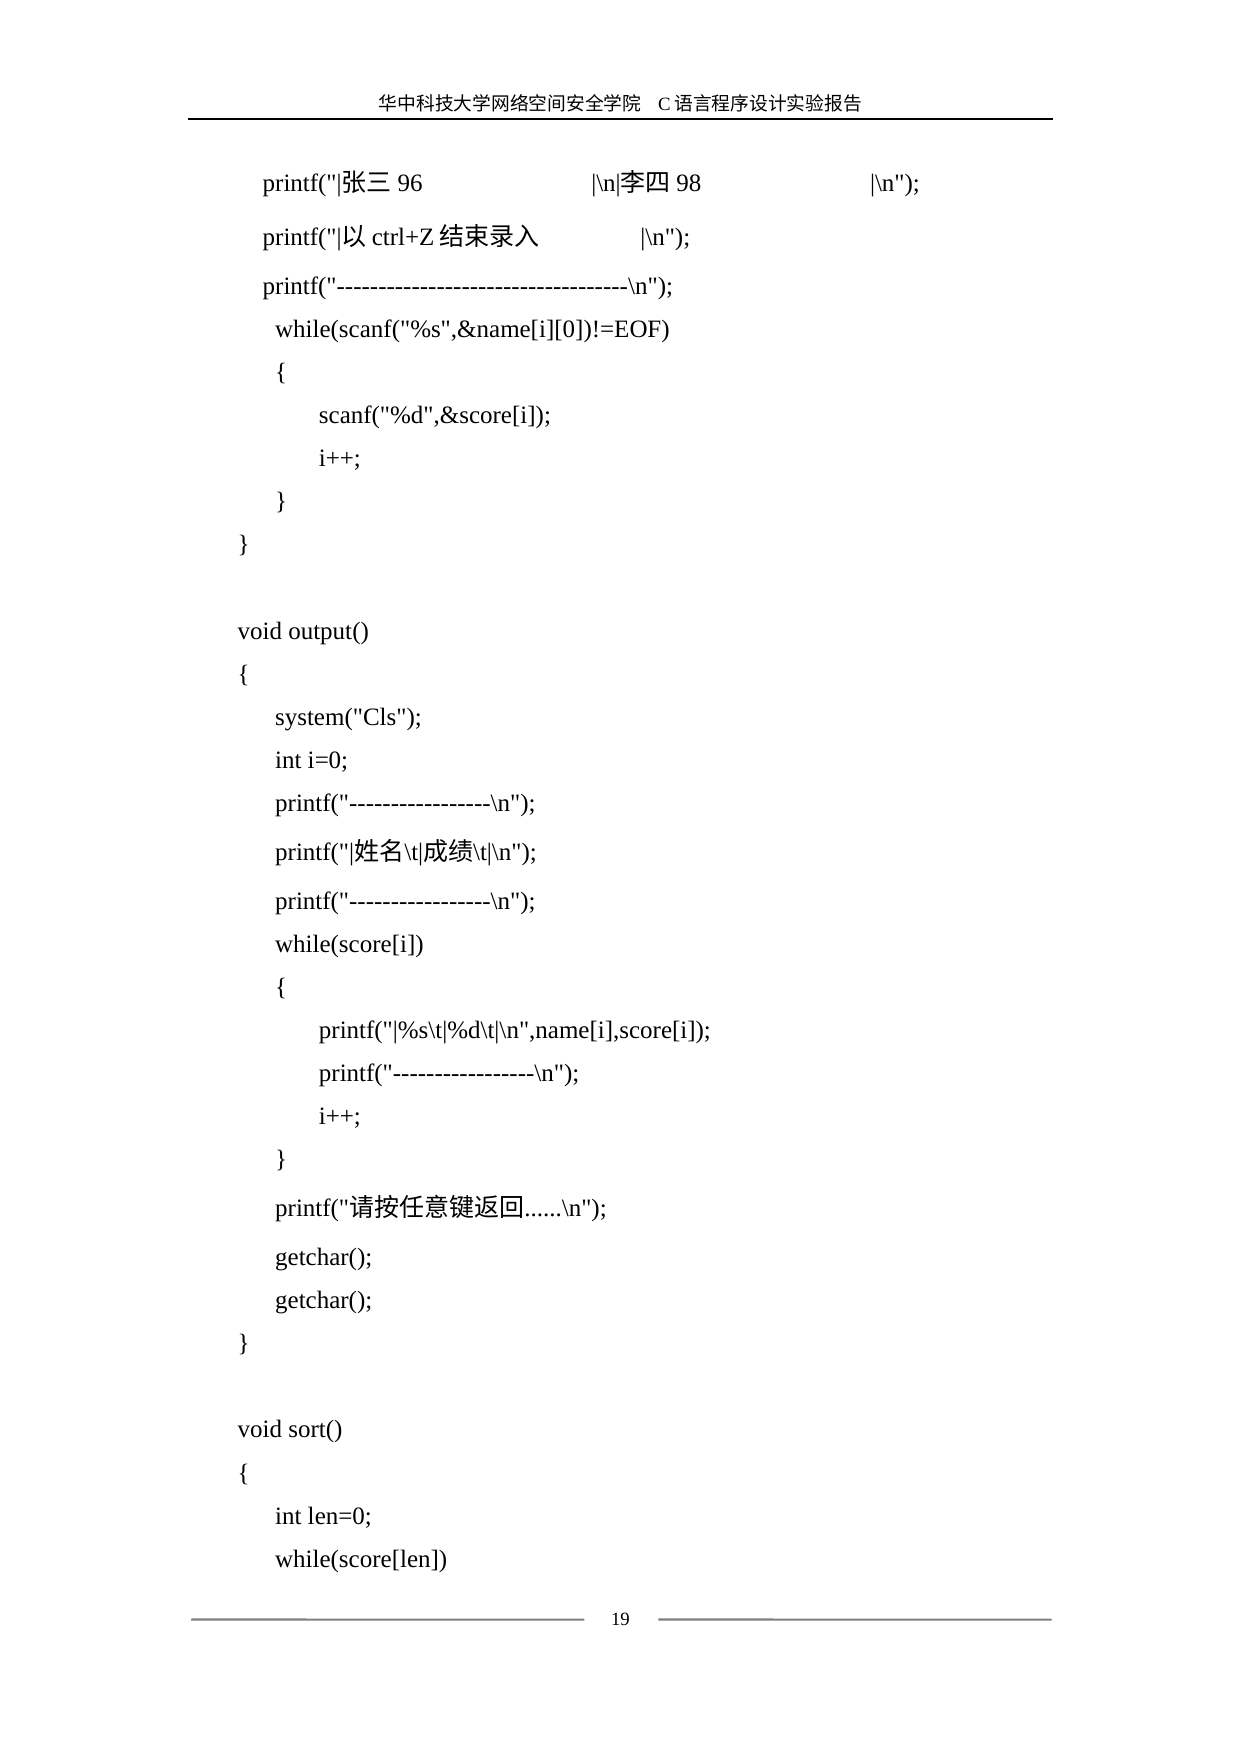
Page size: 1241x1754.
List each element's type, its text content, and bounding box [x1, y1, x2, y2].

text printf("|姓名\t|成绩\t|\n"); [187, 831, 1053, 868]
text int len=0; [187, 1501, 1053, 1529]
text printf("请按任意键返回......\n"); [187, 1188, 1053, 1224]
text printf("|以ctrl+Z结束录入 |\n"); [187, 216, 1053, 253]
text printf("|%s\t|%d\t|\n",name[i],score[i]); [187, 1015, 1053, 1044]
text void sort() [187, 1414, 1053, 1443]
text printf("-----------------\n"); [187, 1058, 1053, 1087]
text { [187, 659, 1053, 688]
text while(score[len]) [187, 1544, 1053, 1573]
text getchar(); [187, 1285, 1053, 1314]
text i++; [187, 443, 1053, 472]
text } [187, 529, 1053, 558]
text { [187, 972, 1053, 1001]
text printf("|张三 96 |\n|李四 98 |\n"); [187, 162, 1053, 198]
text { [187, 1458, 1053, 1486]
text system("Cls"); [187, 702, 1053, 731]
text printf("-----------------\n"); [187, 788, 1053, 817]
text int i=0; [187, 745, 1053, 774]
text { [187, 357, 1053, 386]
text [187, 271, 1053, 299]
text } [187, 1328, 1053, 1357]
text scanf("%d",&score[i]); [187, 400, 1053, 429]
text } [187, 1144, 1053, 1173]
text i++; [187, 1101, 1053, 1130]
text getchar(); [187, 1242, 1053, 1271]
text printf("-----------------\n"); [187, 886, 1053, 914]
text } [187, 486, 1053, 515]
text while(score[i]) [187, 929, 1053, 958]
text while(scanf("%s",&name[i][0])!=EOF) [187, 314, 1053, 343]
text void output() [187, 616, 1053, 644]
